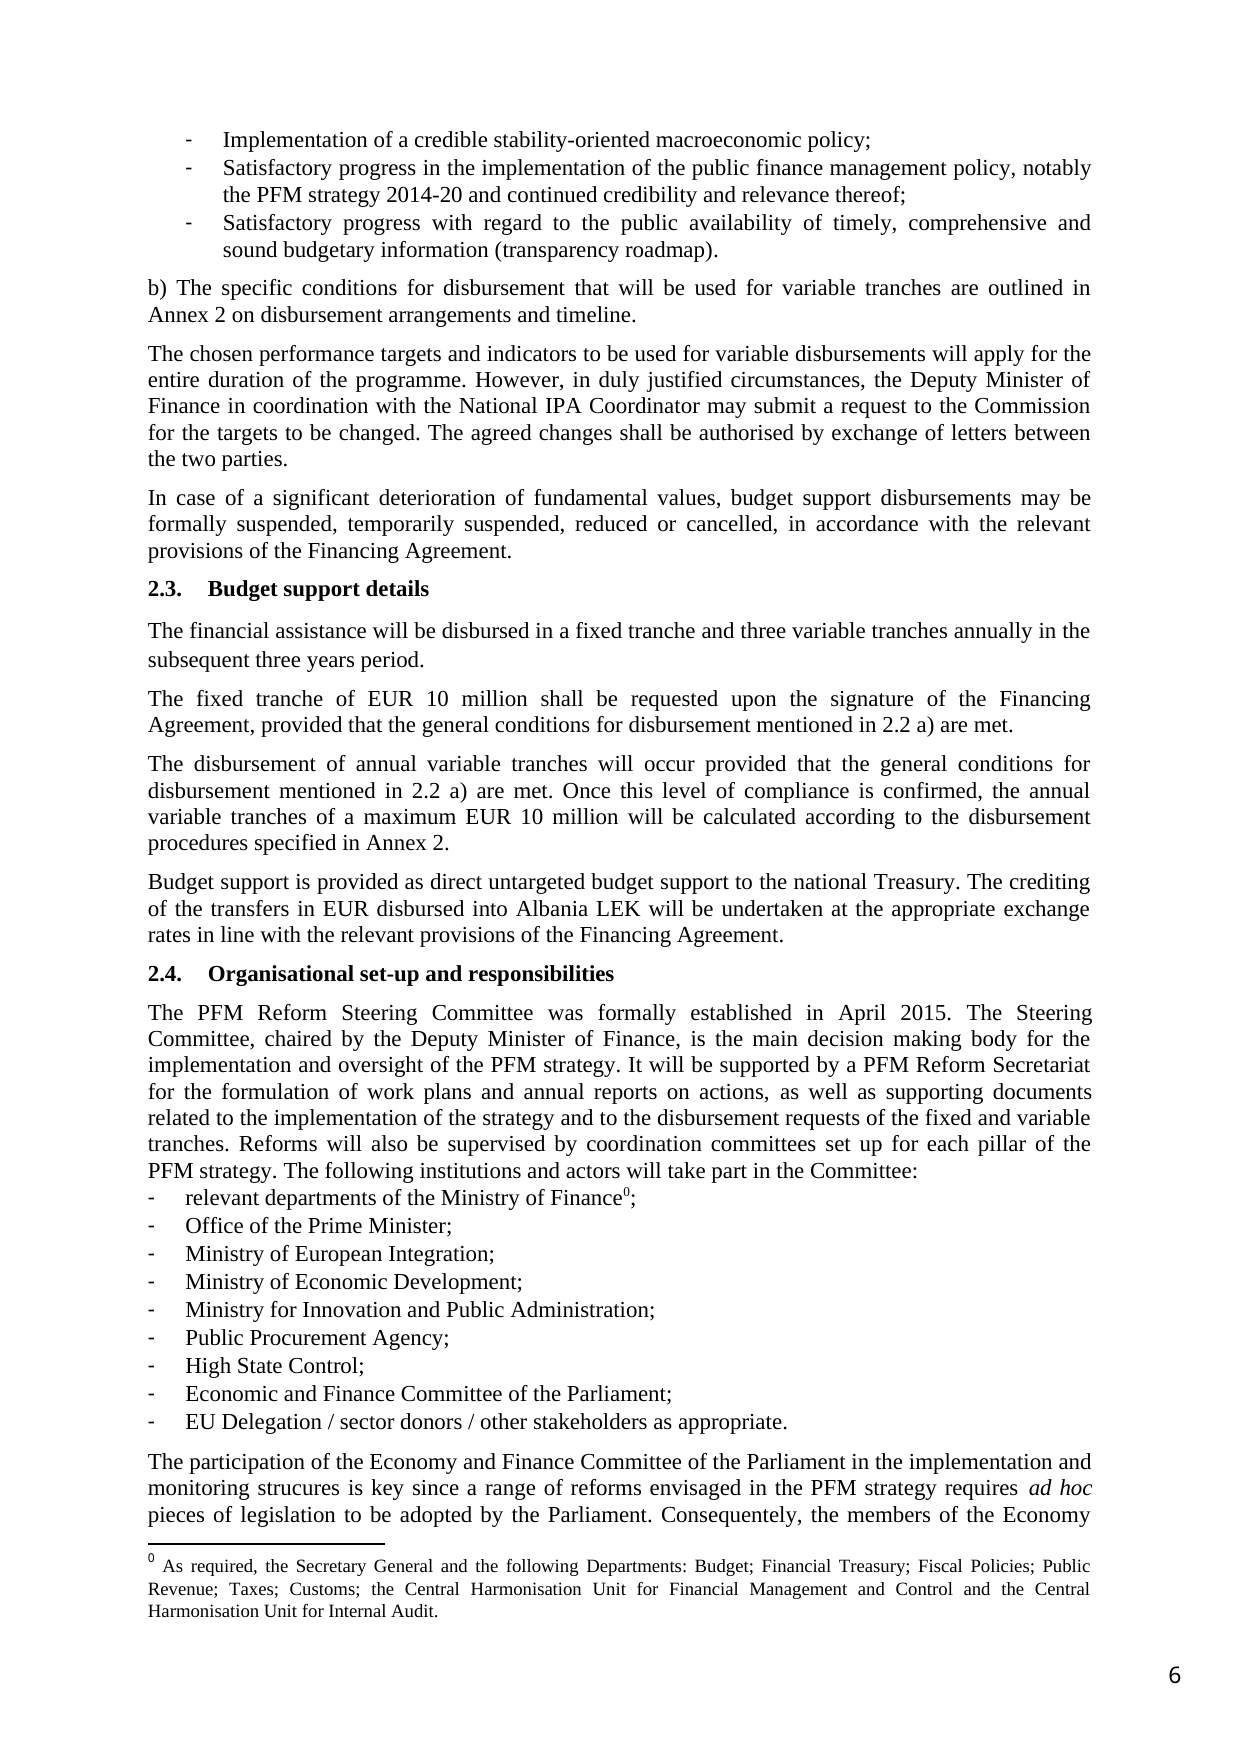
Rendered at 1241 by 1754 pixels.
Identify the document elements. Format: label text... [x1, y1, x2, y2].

subtitle Organisational set-up and responsibilities [148, 960, 1092, 986]
subtitle Budget support details [148, 576, 1092, 602]
text The disbursement of annual variable tranches will occur provided that the general conditions for disbursement mentioned in 2.2 a) are met. Once this level of compliance is confirmed, the annual variable tranches of a maximum EUR 10 million will be calculated according to the disbursement procedures specified in Annex 2. [148, 750, 1092, 856]
list Ministry of Economic Development; [148, 1267, 1092, 1295]
text The fixed tranche of EUR 10 million shall be requested upon the signature of the Financing Agreement, provided that the general conditions for disbursement mentioned in 2.2 a) are met. [148, 685, 1092, 738]
list Satisfactory progress in the implementation of the public finance management policy, notably the PFM strategy 2014-20 and continued credibility and relevance thereof; [185, 153, 1092, 208]
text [148, 1448, 1092, 1527]
list Satisfactory progress with regard to the public availability of timely, comprehensive and sound budgetary information (transparency roadmap). [185, 208, 1092, 262]
text b) The specific conditions for disbursement that will be used for variable tranches are outlined in Annex 2 on disbursement arrangements and timeline. [148, 274, 1092, 327]
list Implementation of a credible stability-oriented macroeconomic policy; [185, 125, 1092, 153]
list Public Procurement Agency; [148, 1323, 1092, 1351]
text Budget support is provided as direct untargeted budget support to the national Treasury. The crediting of the transfers in EUR disbursed into Albania LEK will be undertaken at the appropriate exchange rates in line with the relevant provisions of the Financing Agreement. [148, 868, 1092, 947]
text The PFM Reform Steering Committee was formally established in April 2015. The Steering Committee, chaired by the Deputy Minister of Finance, is the main decision making body for the implementation and oversight of the PFM strategy. It will be supported by a PFM Reform Secretariat for the formulation of work plans and annual reports on actions, as well as supporting documents related to the implementation of the strategy and to the disbursement requests of the fixed and variable tranches. Reforms will also be supervised by coordination committees set up for each pillar of the PFM strategy. The following institutions and actors will take part in the Committee: [148, 999, 1092, 1183]
text The chosen performance targets and indicators to be used for variable disbursements will apply for the entire duration of the programme. However, in duly justified circumstances, the Deputy Minister of Finance in coordination with the National IPA Coordinator may submit a request to the Commission for the targets to be changed. The agreed changes shall be authorised by exchange of letters between the two parties. [148, 340, 1092, 471]
list Economic and Finance Committee of the Parliament; [148, 1379, 1092, 1407]
list Ministry for Innovation and Public Administration; [148, 1295, 1092, 1323]
text The financial assistance will be disbursed in a fixed tranche and three variable tranches annually in the subsequent three years period. [148, 614, 1092, 673]
list Office of the Prime Minister; [148, 1211, 1092, 1239]
list EU Delegation / sector donors / other stakeholders as appropriate. [148, 1407, 1092, 1435]
list High State Control; [148, 1351, 1092, 1379]
text In case of a significant deterioration of fundamental values, budget support disbursements may be formally suspended, temporarily suspended, reduced or cancelled, in accordance with the relevant provisions of the Financing Agreement. [148, 484, 1092, 563]
list Ministry of European Integration; [148, 1239, 1092, 1267]
list relevant departments of the Ministry of Finance; [148, 1183, 1092, 1211]
